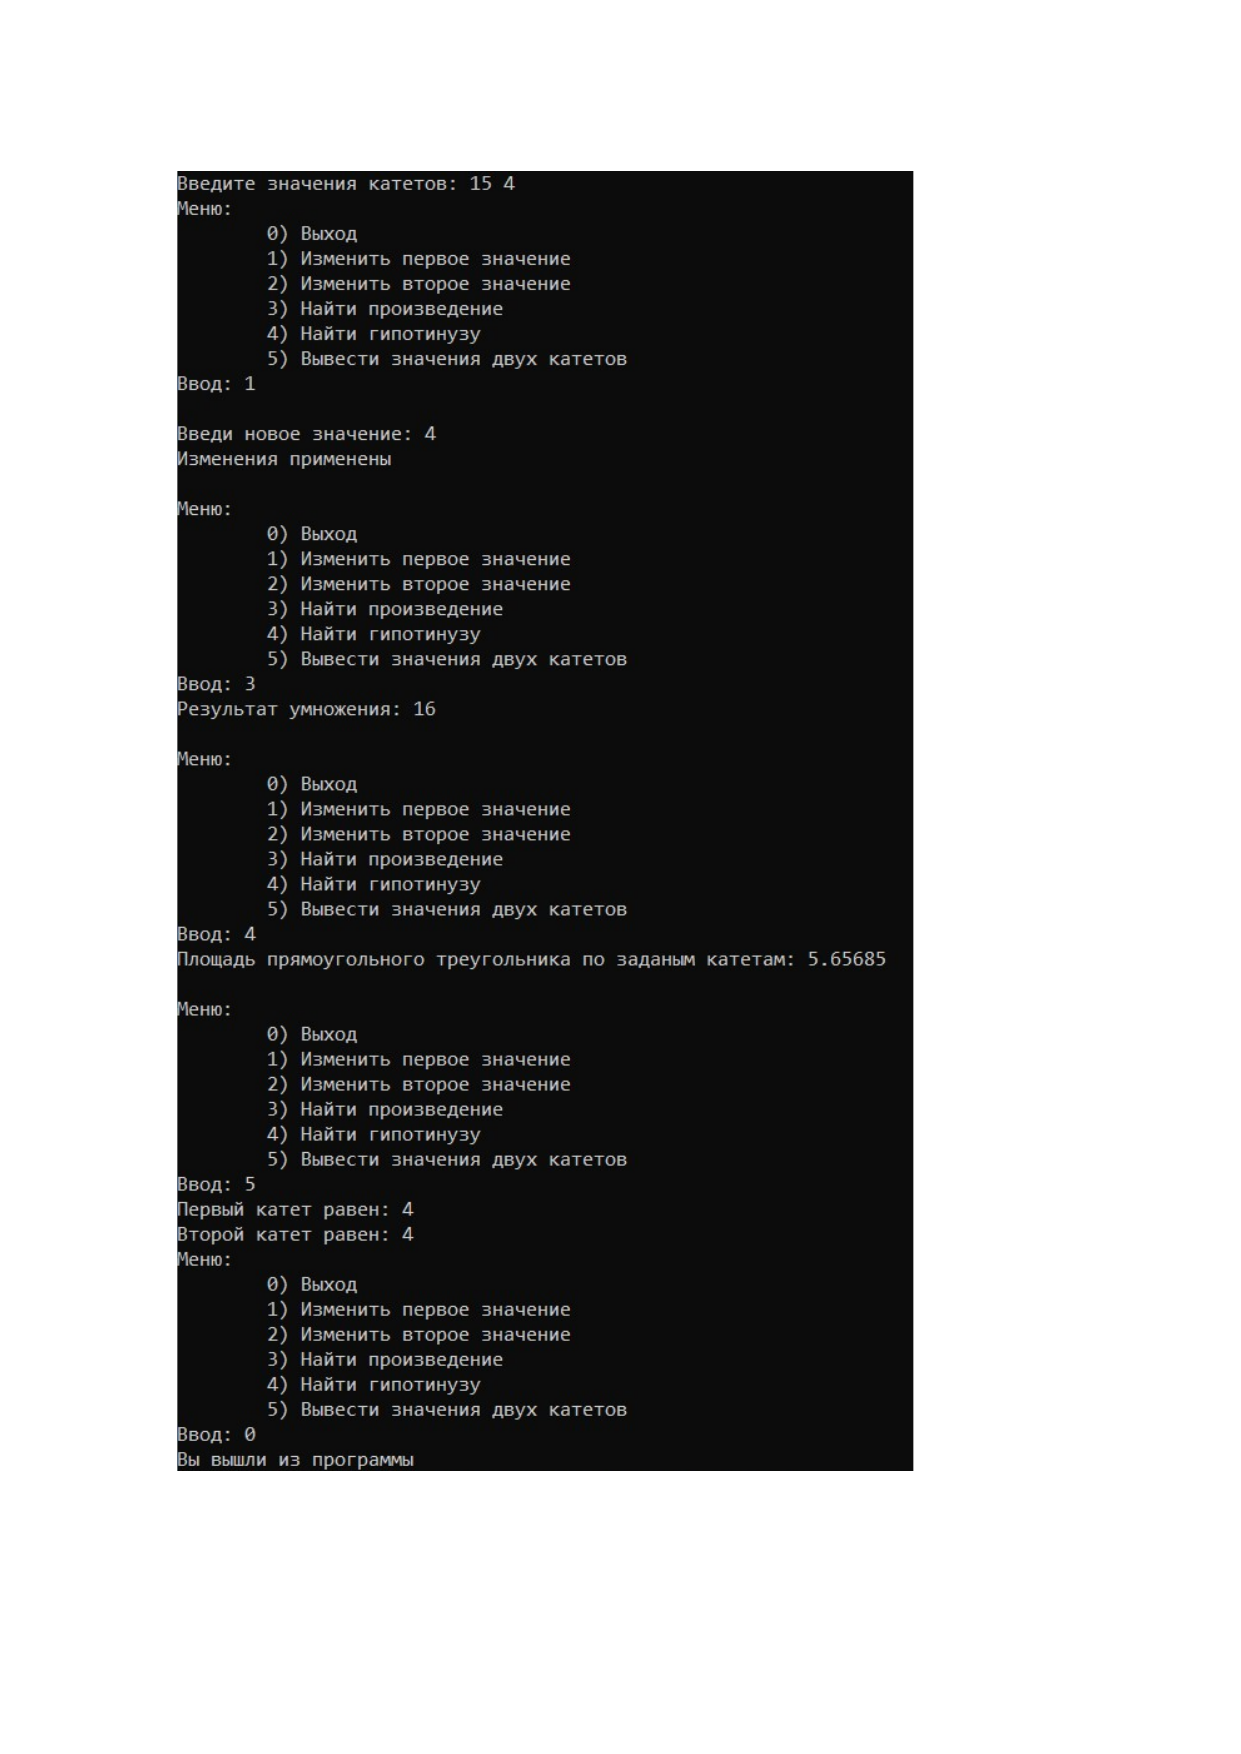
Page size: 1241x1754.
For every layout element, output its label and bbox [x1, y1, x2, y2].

picture [177, 171, 914, 1471]
